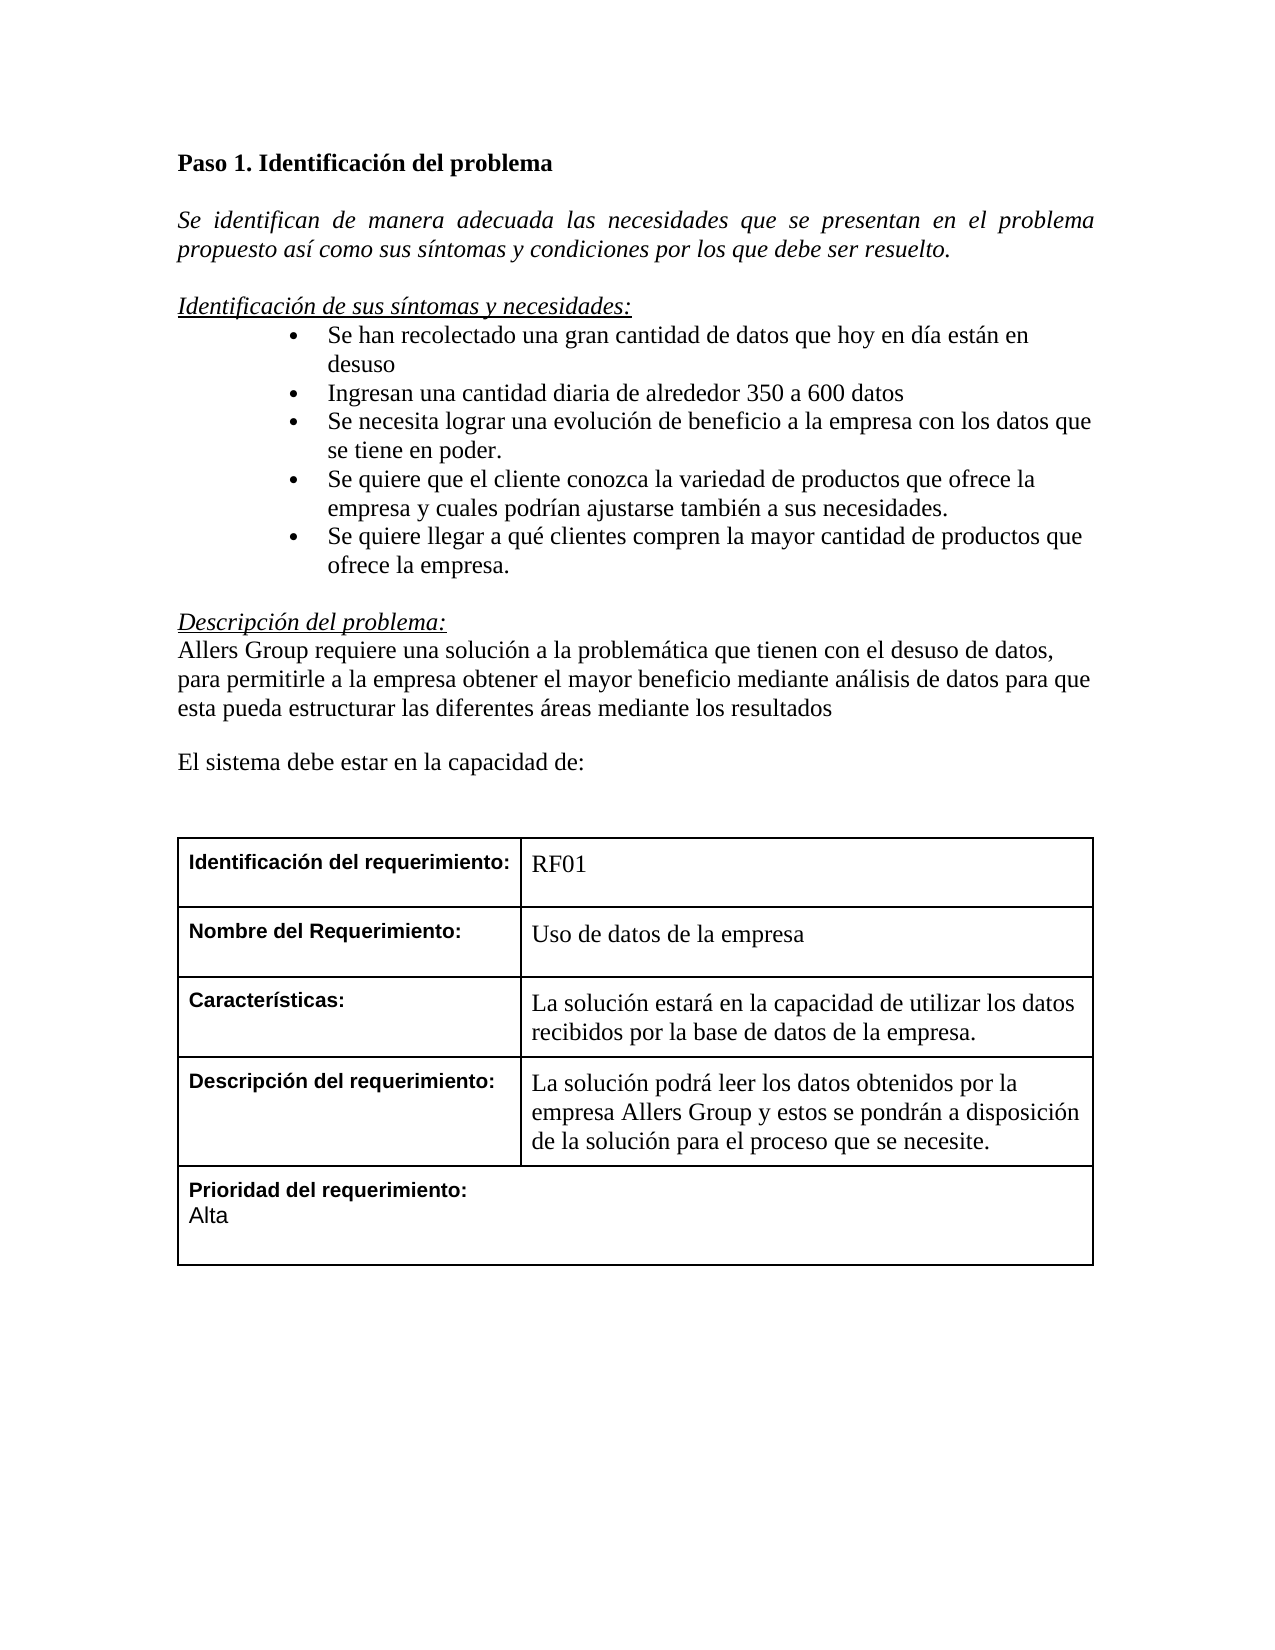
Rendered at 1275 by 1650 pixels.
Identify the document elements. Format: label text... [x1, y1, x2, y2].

list Se han recolectado una gran cantidad de datos que hoy en día están en desuso [290, 320, 1098, 378]
text El sistema debe estar en la capacidad de: [177, 747, 1098, 804]
table_cell Prioridad del requerimiento: Alta [179, 1167, 1092, 1264]
table_cell La solución estará en la capacidad de utilizar los datos recibidos por la base de datos de la empresa. [522, 978, 1092, 1056]
table_header Identificación del requerimiento: [179, 839, 520, 906]
list Se quiere llegar a qué clientes compren la mayor cantidad de productos que ofrece la empresa. [290, 521, 1098, 579]
text Descripción del problema: [177, 607, 1098, 636]
list Se quiere que el cliente conozca la variedad de productos que ofrece la empresa y cuales podrían ajustarse también a sus necesidades. [290, 464, 1098, 521]
table_cell Descripción del requerimiento: [179, 1058, 520, 1165]
list Ingresan una cantidad diaria de alrededor 350 a 600 datos [290, 378, 1098, 406]
table_cell Características: [179, 978, 520, 1056]
table_cell La solución podrá leer los datos obtenidos por la empresa Allers Group y estos se pondrán a disposición de la solución para el proceso que se necesite. [522, 1058, 1092, 1165]
table_cell Nombre del Requerimiento: [179, 908, 520, 976]
text Allers Group requiere una solución a la problemática que tienen con el desuso de datos, para permitirle a la empresa obtener el mayor beneficio mediante análisis de datos para que esta pueda estructurar las diferentes áreas mediante los resultados [177, 636, 1098, 722]
text Identificación de sus síntomas y necesidades: [177, 291, 1098, 320]
list Se necesita lograr una evolución de beneficio a la empresa con los datos que se tiene en poder. [290, 406, 1098, 464]
text Paso 1. Identificación del problema [177, 148, 1098, 176]
table_cell Uso de datos de la empresa [522, 908, 1092, 976]
text Se identifican de manera adecuada las necesidades que se presentan en el problema propuesto así como sus síntomas y condiciones por los que debe ser resuelto. [177, 205, 1098, 263]
table_header RF01 [522, 839, 1092, 906]
